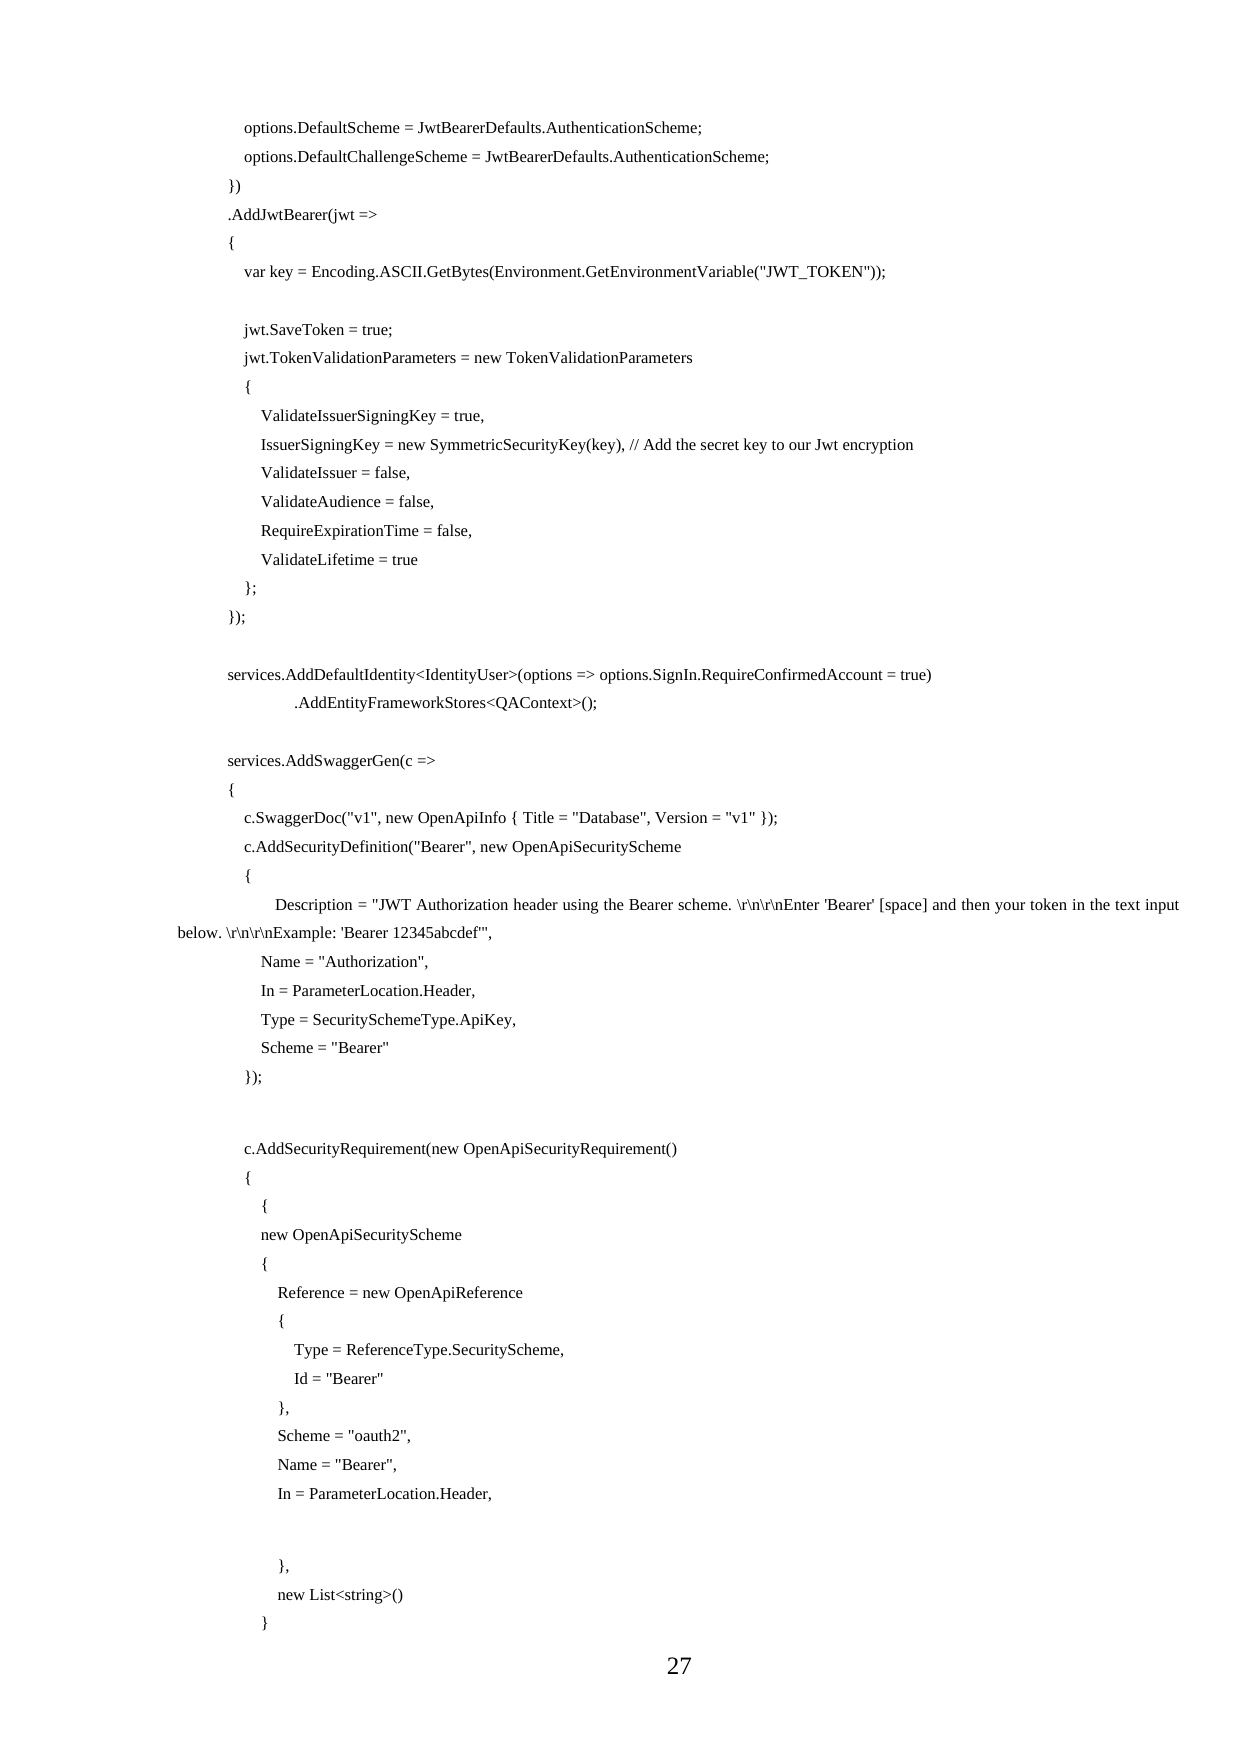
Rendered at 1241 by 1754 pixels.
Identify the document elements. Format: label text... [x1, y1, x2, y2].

text { [177, 377, 1181, 396]
text new List<string>() [177, 1584, 1181, 1603]
text Description = "JWT Authorization header using the Bearer scheme. \r\n\r\nEnter 'Bearer' [space] and then your token in the text input below. \r\n\r\nExample: 'Bearer 12345abcdef'", [177, 894, 1181, 942]
text Id = "Bearer" [177, 1369, 1181, 1388]
text { [177, 866, 1181, 885]
text jwt.TokenValidationParameters = new TokenValidationParameters [177, 348, 1181, 367]
text Scheme = "oauth2", [177, 1426, 1181, 1445]
text ValidateIssuer = false, [177, 463, 1181, 482]
text services.AddDefaultIdentity<IdentityUser>(options => options.SignIn.RequireConfirmedAccount = true) [177, 664, 1181, 683]
text Reference = new OpenApiReference [177, 1282, 1181, 1302]
text }); [177, 1067, 1181, 1086]
text .AddJwtBearer(jwt => [177, 204, 1181, 223]
text options.DefaultScheme = JwtBearerDefaults.AuthenticationScheme; [177, 118, 1181, 137]
text }) [177, 176, 1181, 195]
text { [177, 1254, 1181, 1273]
text }, [177, 1397, 1181, 1417]
text ValidateIssuerSigningKey = true, [177, 406, 1181, 425]
text In = ParameterLocation.Header, [177, 981, 1181, 1000]
text Name = "Authorization", [177, 952, 1181, 971]
text Type = ReferenceType.SecurityScheme, [177, 1340, 1181, 1359]
text { [177, 779, 1181, 798]
text .AddEntityFrameworkStores<QAContext>(); [177, 693, 1181, 712]
text Type = SecuritySchemeType.ApiKey, [177, 1009, 1181, 1028]
text new OpenApiSecurityScheme [177, 1225, 1181, 1244]
text { [177, 1196, 1181, 1215]
text IssuerSigningKey = new SymmetricSecurityKey(key), // Add the secret key to our Jwt encryption [177, 434, 1181, 453]
text jwt.SaveToken = true; [177, 319, 1181, 338]
text ValidateLifetime = true [177, 549, 1181, 568]
text c.SwaggerDoc("v1", new OpenApiInfo { Title = "Database", Version = "v1" }); [177, 808, 1181, 827]
text { [177, 1311, 1181, 1330]
text var key = Encoding.ASCII.GetBytes(Environment.GetEnvironmentVariable("JWT_TOKEN")); [177, 262, 1181, 281]
text c.AddSecurityRequirement(new OpenApiSecurityRequirement() [177, 1139, 1181, 1158]
text { [177, 233, 1181, 252]
text }); [177, 607, 1181, 626]
text Name = "Bearer", [177, 1455, 1181, 1474]
text ValidateAudience = false, [177, 492, 1181, 511]
text { [177, 1167, 1181, 1187]
text }; [177, 578, 1181, 597]
text services.AddSwaggerGen(c => [177, 751, 1181, 770]
text }, [177, 1556, 1181, 1575]
text c.AddSecurityDefinition("Bearer", new OpenApiSecurityScheme [177, 837, 1181, 856]
text In = ParameterLocation.Header, [177, 1484, 1181, 1503]
text options.DefaultChallengeScheme = JwtBearerDefaults.AuthenticationScheme; [177, 147, 1181, 166]
text RequireExpirationTime = false, [177, 521, 1181, 540]
text Scheme = "Bearer" [177, 1038, 1181, 1057]
text } [177, 1613, 1181, 1632]
